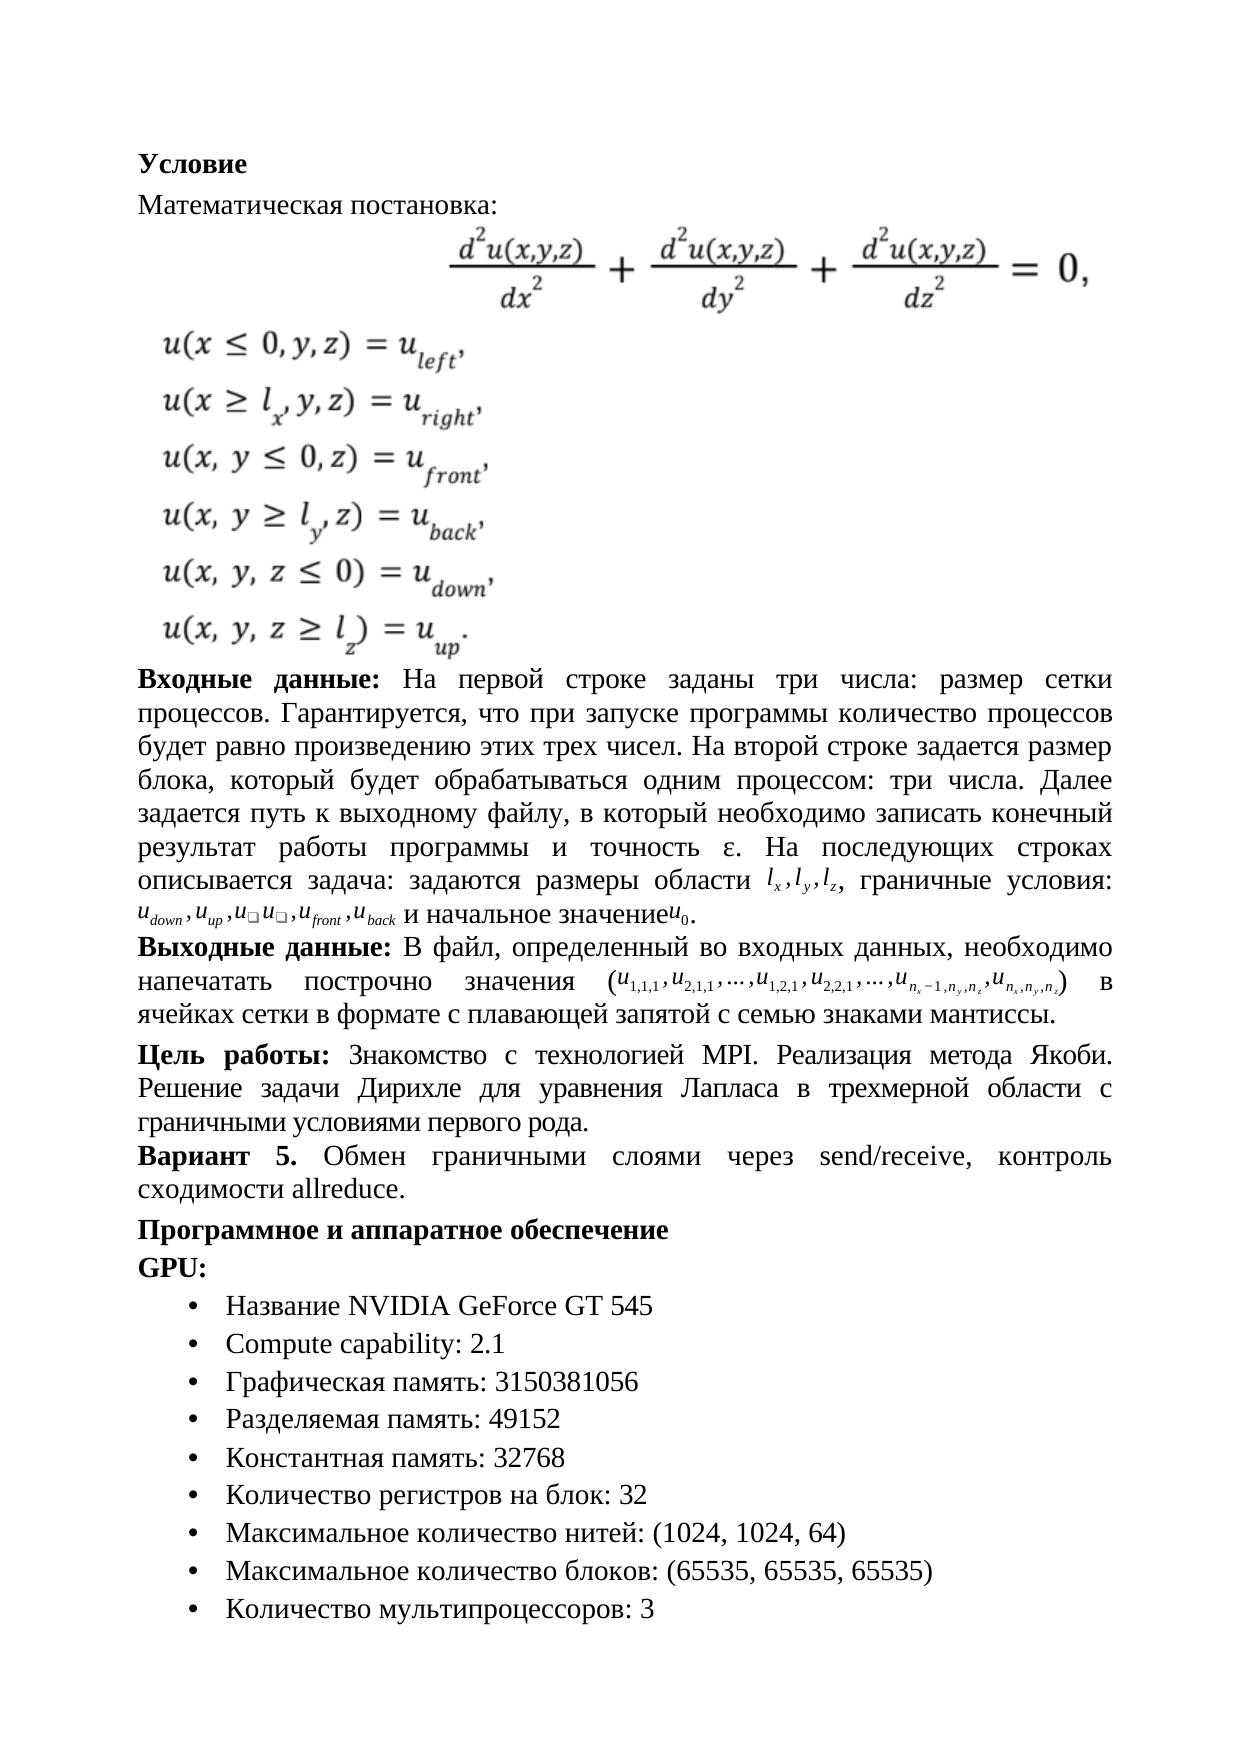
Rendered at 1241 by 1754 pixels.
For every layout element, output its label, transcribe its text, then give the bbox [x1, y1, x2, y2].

list Максимальное количество нитей: (1024, 1024, 64) [188, 1515, 1113, 1549]
list Разделяемая память: 49152 [188, 1402, 1113, 1435]
list Количество мультипроцессоров: 3 [188, 1591, 1113, 1624]
subtitle Выходные данные: В файл, определенный во входных данных, необходимо напечатать построчно значения () в ячейках сетки в формате с плавающей запятой с семью знаками мантиссы. [137, 929, 1113, 1030]
subtitle Условие [137, 147, 1113, 180]
subtitle Цель работы: Знакомство с технологией MPI. Реализация метода Якоби. Решение задачи Дирихле для уравнения Лапласа в трехмерной области с граничными условиями первого рода. [137, 1037, 1113, 1138]
subtitle Математическая постановка: [137, 187, 1113, 221]
text Вариант 5. Обмен граничными слоями через send/receive, контроль сходимости allreduce. [137, 1138, 1113, 1205]
list Графическая память: 3150381056 [188, 1364, 1113, 1397]
list Максимальное количество блоков: (65535, 65535, 65535) [188, 1553, 1113, 1587]
list Сompute capability: 2.1 [188, 1326, 1113, 1359]
list Количество регистров на блок: 32 [188, 1477, 1113, 1511]
subtitle GPU: [137, 1250, 1113, 1283]
picture [151, 220, 1099, 662]
list Название NVIDIA GeForce GT 545 [188, 1288, 1113, 1322]
subtitle Программное и аппаратное обеспечение [137, 1212, 1113, 1245]
list Константная память: 32768 [188, 1439, 1113, 1473]
